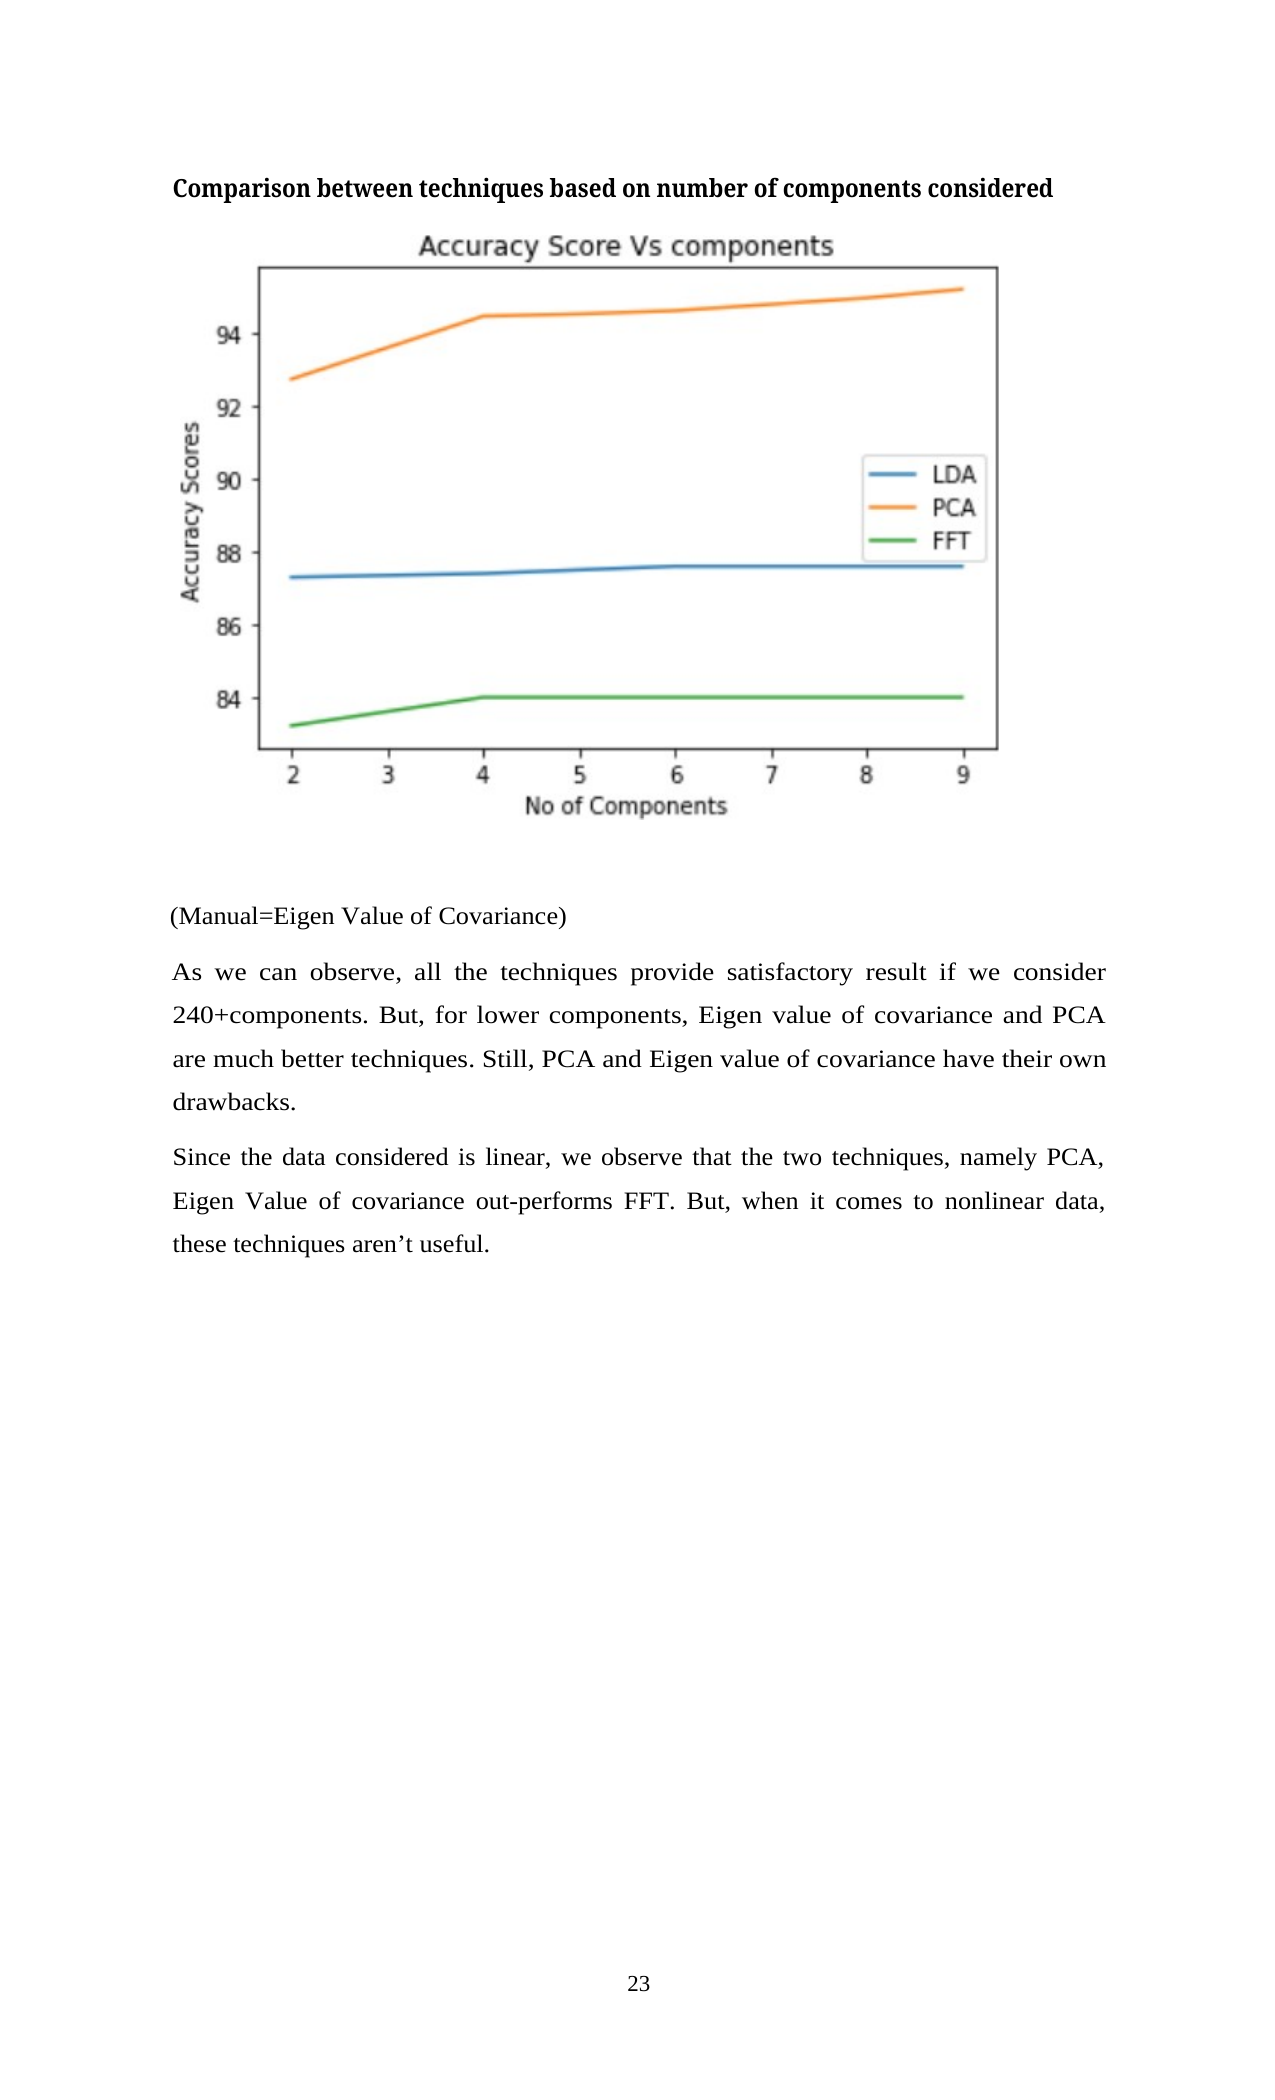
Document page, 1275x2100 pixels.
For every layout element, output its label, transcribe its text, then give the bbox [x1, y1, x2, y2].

text Since the data considered is linear, we observe that the two techniques, namely PCA, Eigen Value of covariance out-performs FFT. But, when it comes to nonlinear data, these techniques aren’t useful. [172, 1142, 1106, 1258]
text (Manual=Eigen Value of Covariance) [169, 901, 1275, 930]
subtitle Comparison between techniques based on number of components considered [172, 170, 1275, 204]
picture [180, 235, 999, 820]
text As we can observe, all the techniques provide satisfactory result if we consider 240+components. But, for lower components, Eigen value of covariance and PCA are much better techniques. Still, PCA and Eigen value of covariance have their own drawbacks. [171, 957, 1107, 1116]
